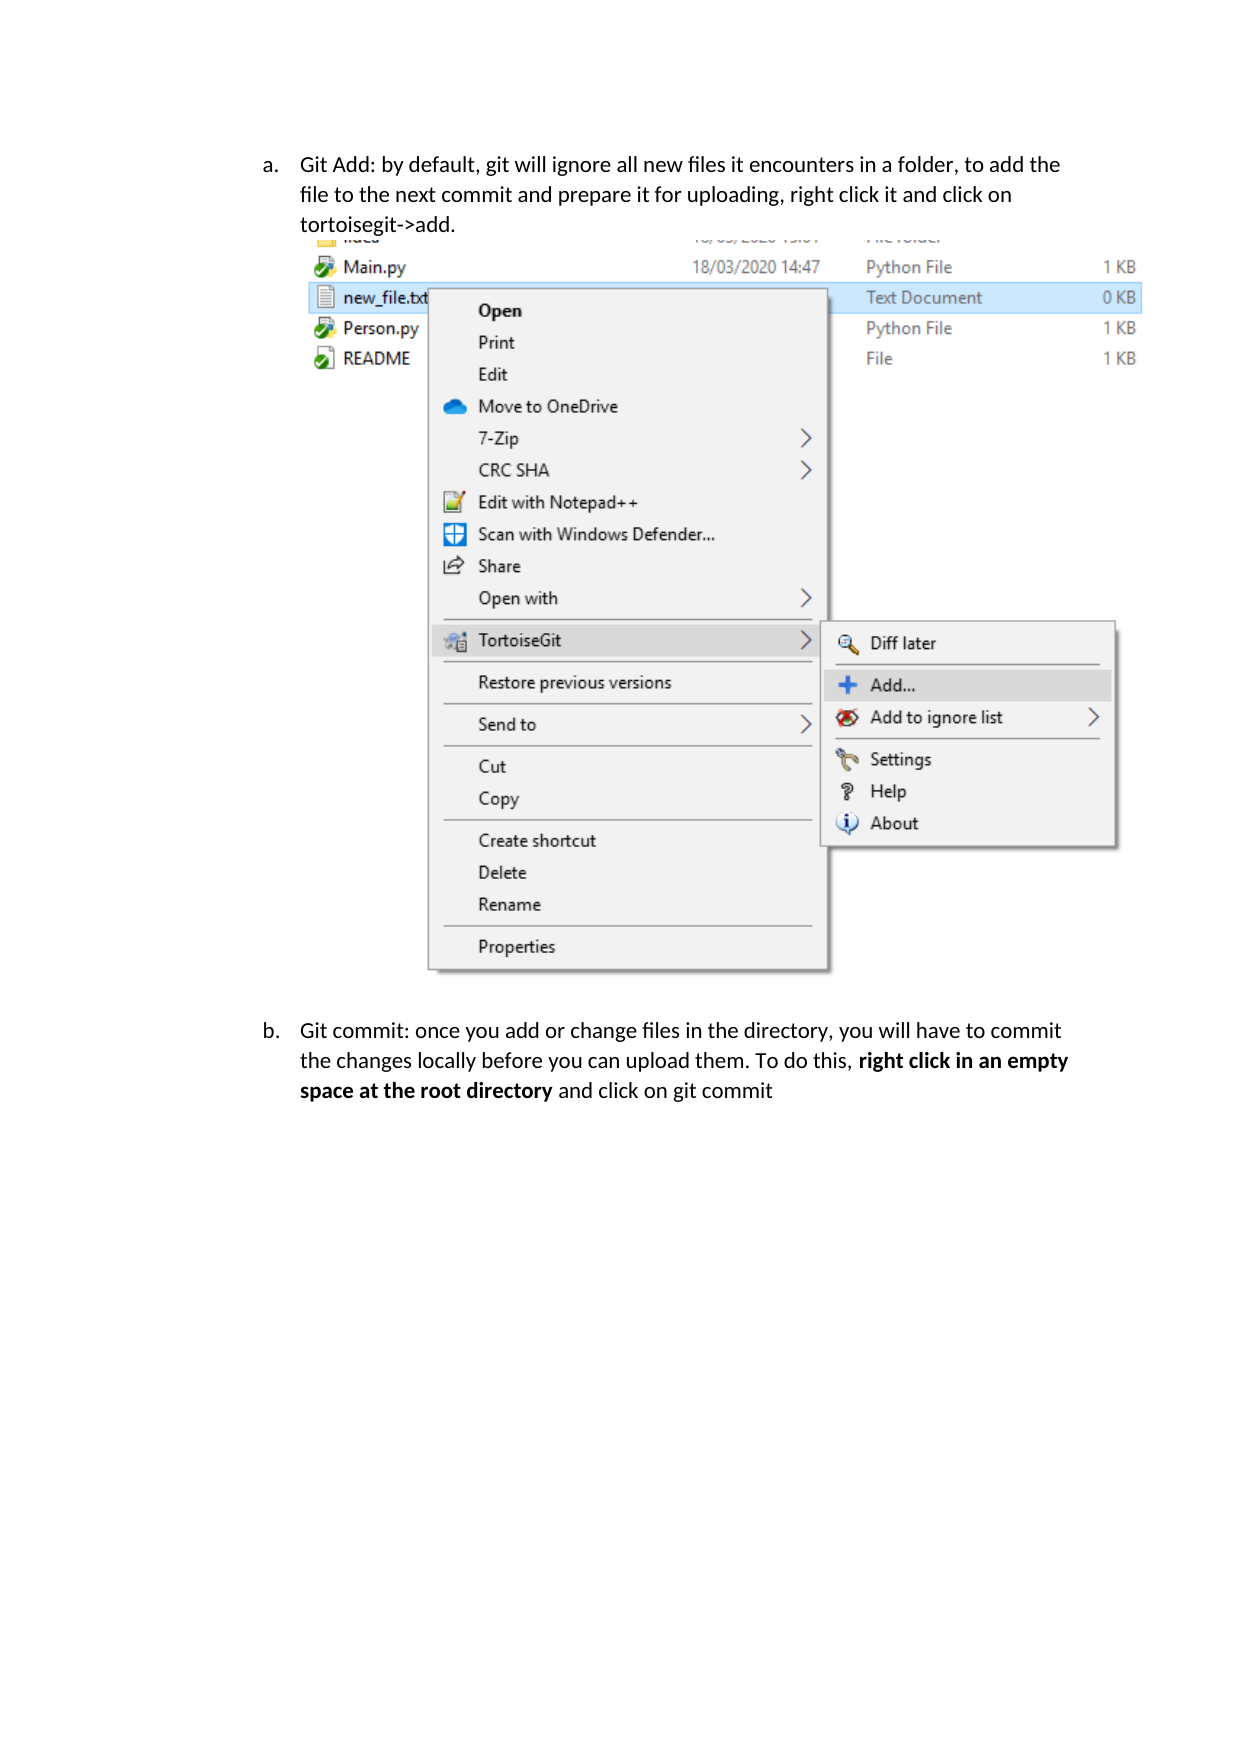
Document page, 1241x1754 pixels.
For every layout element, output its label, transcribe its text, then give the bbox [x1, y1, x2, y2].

list Git Add: by default, git will ignore all new files it encounters in a folder, to add the file to the next commit and prepare it for uploading, right click it and click on tortoisegit->add. [262, 150, 1090, 238]
picture [300, 240, 1241, 1014]
list Git commit: once you add or change files in the directory, you will have to commit the changes locally before you can upload them. To do this, right click in an empty space at the root directory and click on git commit [262, 1016, 1090, 1104]
